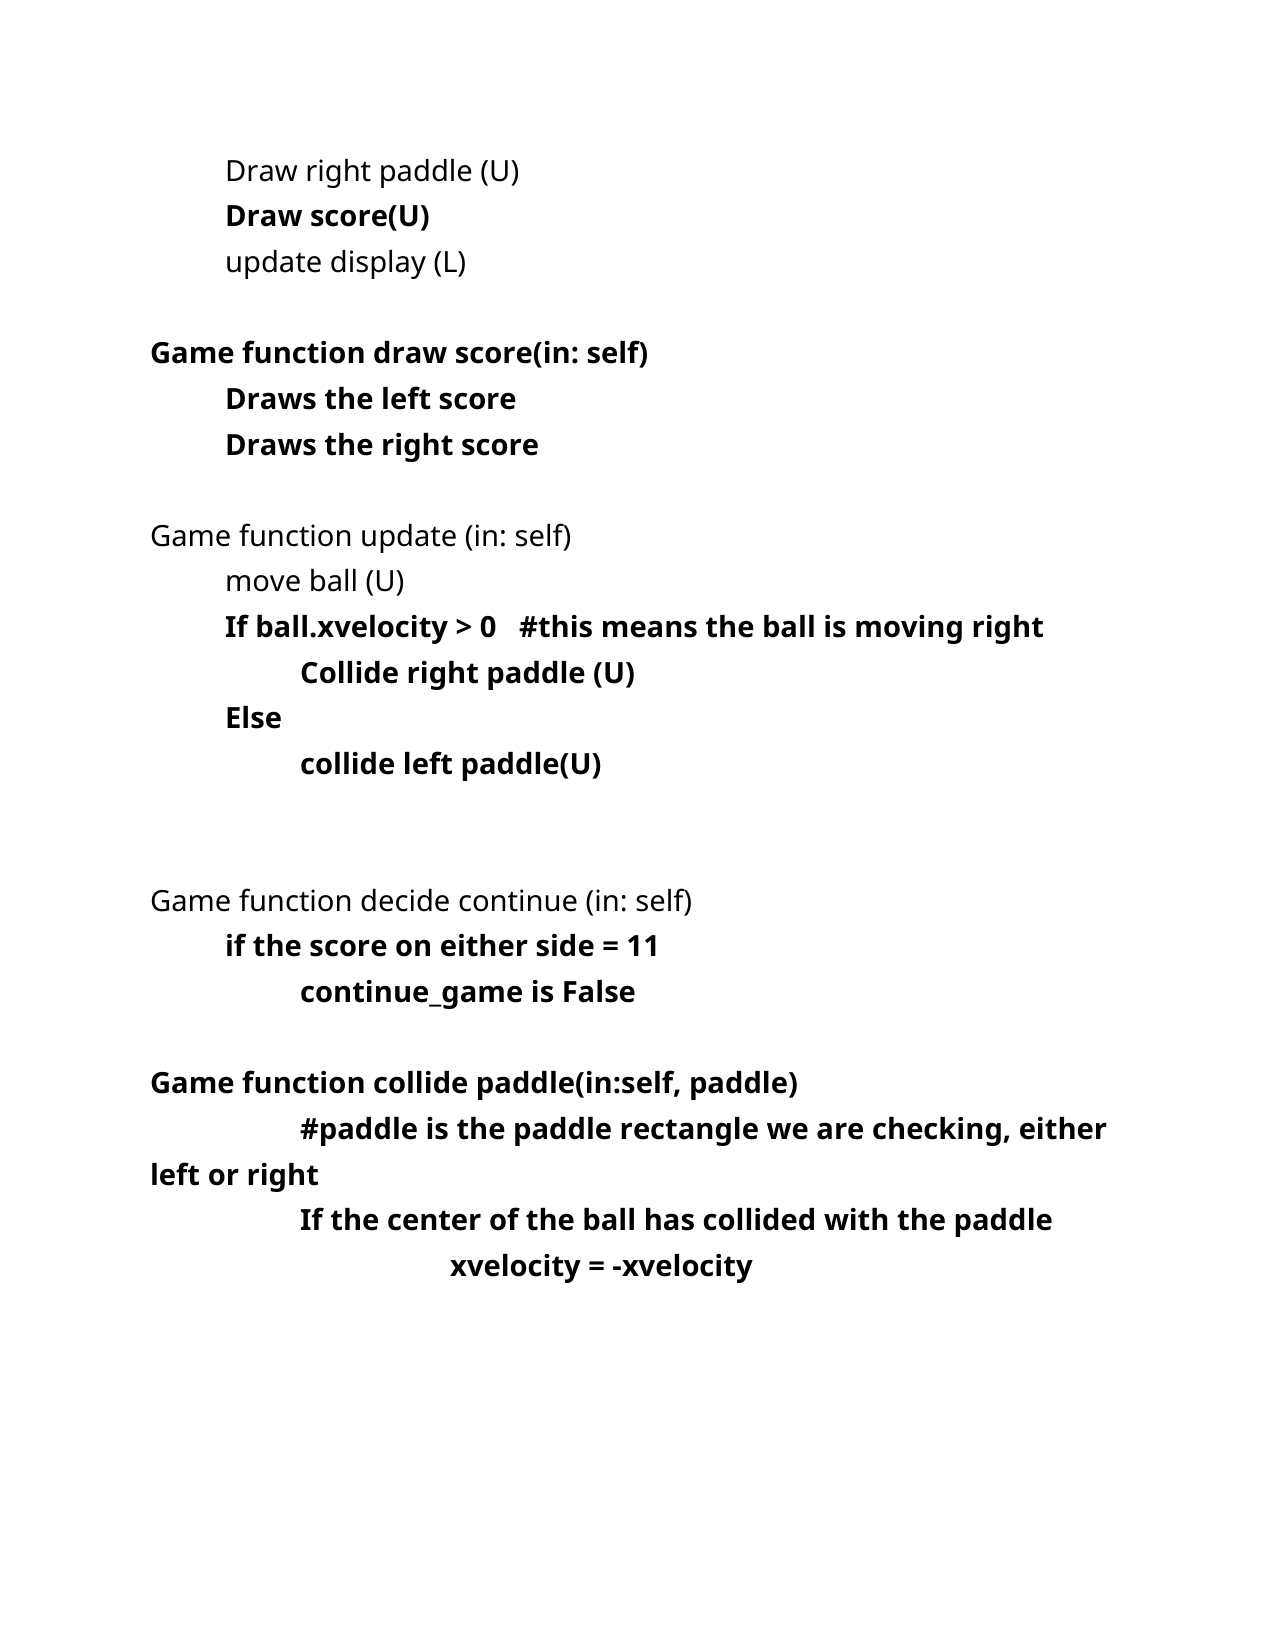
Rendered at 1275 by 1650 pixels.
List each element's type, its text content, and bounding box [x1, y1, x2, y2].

text continue_game is False [150, 971, 1125, 1011]
text Draws the right score [150, 424, 1125, 463]
text update display (L) [150, 241, 1125, 281]
text Game function collide paddle(in:self, paddle) [150, 1062, 1125, 1102]
text #paddle is the paddle rectangle we are checking, either left or right [150, 1108, 1125, 1193]
text move ball (U) [150, 561, 1125, 600]
text collide left paddle(U) [225, 743, 1125, 783]
text If ball.xvelocity > 0 #this means the ball is moving right [150, 606, 1125, 646]
text Game function draw score(in: self) [150, 332, 1125, 372]
text If the center of the ball has collided with the paddle xvelocity = -xvelocity [150, 1199, 1125, 1285]
text Collide right paddle (U) [225, 652, 1125, 692]
text Else [225, 697, 1125, 737]
text Game function update (in: self) [150, 515, 1125, 555]
text Draws the left score [150, 378, 1125, 418]
text Game function decide continue (in: self) [150, 880, 1125, 920]
text Draw right paddle (U) [150, 150, 1125, 190]
text if the score on either side = 11 [150, 926, 1125, 965]
text Draw score(U) [150, 196, 1125, 235]
